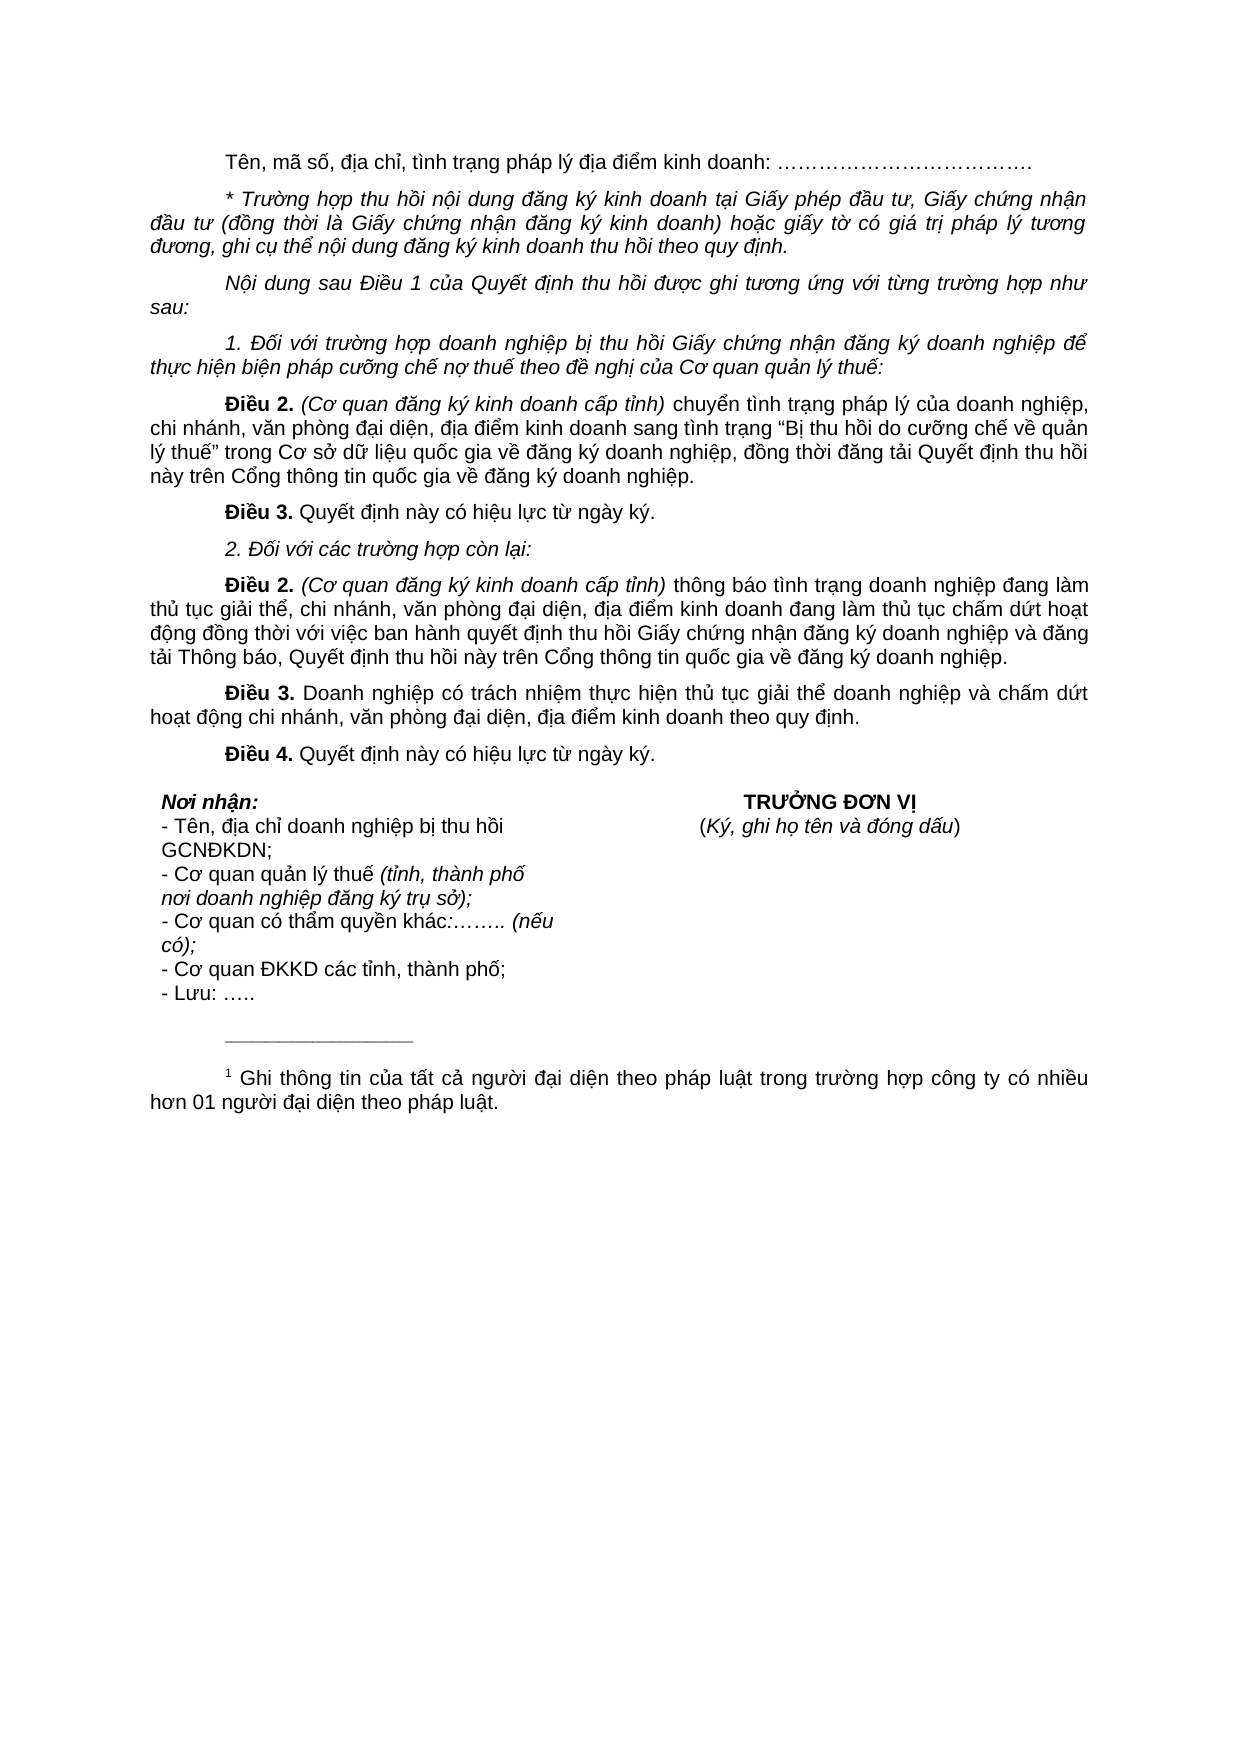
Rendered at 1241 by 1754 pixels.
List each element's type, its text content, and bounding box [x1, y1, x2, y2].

text Điều 4. Quyết định này có hiệu lực từ ngày ký. [150, 742, 1090, 766]
text Điều 3. Quyết định này có hiệu lực từ ngày ký. [150, 500, 1090, 524]
text Điều 2. (Cơ quan đăng ký kinh doanh cấp tỉnh) chuyển tình trạng pháp lý của doanh nghiệp, chi nhánh, văn phòng đại diện, địa điểm kinh doanh sang tình trạng “Bị thu hồi do cưỡng chế về quản lý thuế” trong Cơ sở dữ liệu quốc gia về đăng ký doanh nghiệp, đồng thời đăng tải Quyết định thu hồi này trên Cổng thông tin quốc gia về đăng ký doanh nghiệp. [150, 392, 1090, 487]
text 1 Ghi thông tin của tất cả người đại diện theo pháp luật trong trường hợp công ty có nhiều hơn 01 người đại diện theo pháp luật. [150, 1066, 1090, 1113]
text ____________________________ [150, 1029, 1090, 1053]
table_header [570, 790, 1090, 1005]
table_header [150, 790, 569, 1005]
text 2. Đối với các trường hợp còn lại: [150, 536, 1090, 560]
text Điều 2. (Cơ quan đăng ký kinh doanh cấp tỉnh) thông báo tình trạng doanh nghiệp đang làm thủ tục giải thể, chi nhánh, văn phòng đại diện, địa điểm kinh doanh đang làm thủ tục chấm dứt hoạt động đồng thời với việc ban hành quyết định thu hồi Giấy chứng nhận đăng ký doanh nghiệp và đăng tải Thông báo, Quyết định thu hồi này trên Cổng thông tin quốc gia về đăng ký doanh nghiệp. [150, 573, 1090, 669]
text Tên, mã số, địa chỉ, tình trạng pháp lý địa điểm kinh doanh: ………………………………. [150, 150, 1090, 174]
text * Trường hợp thu hồi nội dung đăng ký kinh doanh tại Giấy phép đầu tư, Giấy chứng nhận đầu tư (đồng thời là Giấy chứng nhận đăng ký kinh doanh) hoặc giấy tờ có giá trị pháp lý tương đương, ghi cụ thể nội dung đăng ký kinh doanh thu hồi theo quy định. [150, 186, 1090, 258]
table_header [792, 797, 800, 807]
text 1. Đối với trường hợp doanh nghiệp bị thu hồi Giấy chứng nhận đăng ký doanh nghiệp để thực hiện biện pháp cưỡng chế nợ thuế theo đề nghị của Cơ quan quản lý thuế: [150, 331, 1090, 379]
text Điều 3. Doanh nghiệp có trách nhiệm thực hiện thủ tục giải thể doanh nghiệp và chấm dứt hoạt động chi nhánh, văn phòng đại diện, địa điểm kinh doanh theo quy định. [150, 681, 1090, 729]
text Nội dung sau Điều 1 của Quyết định thu hồi được ghi tương ứng với từng trường hợp như sau: [150, 271, 1090, 319]
